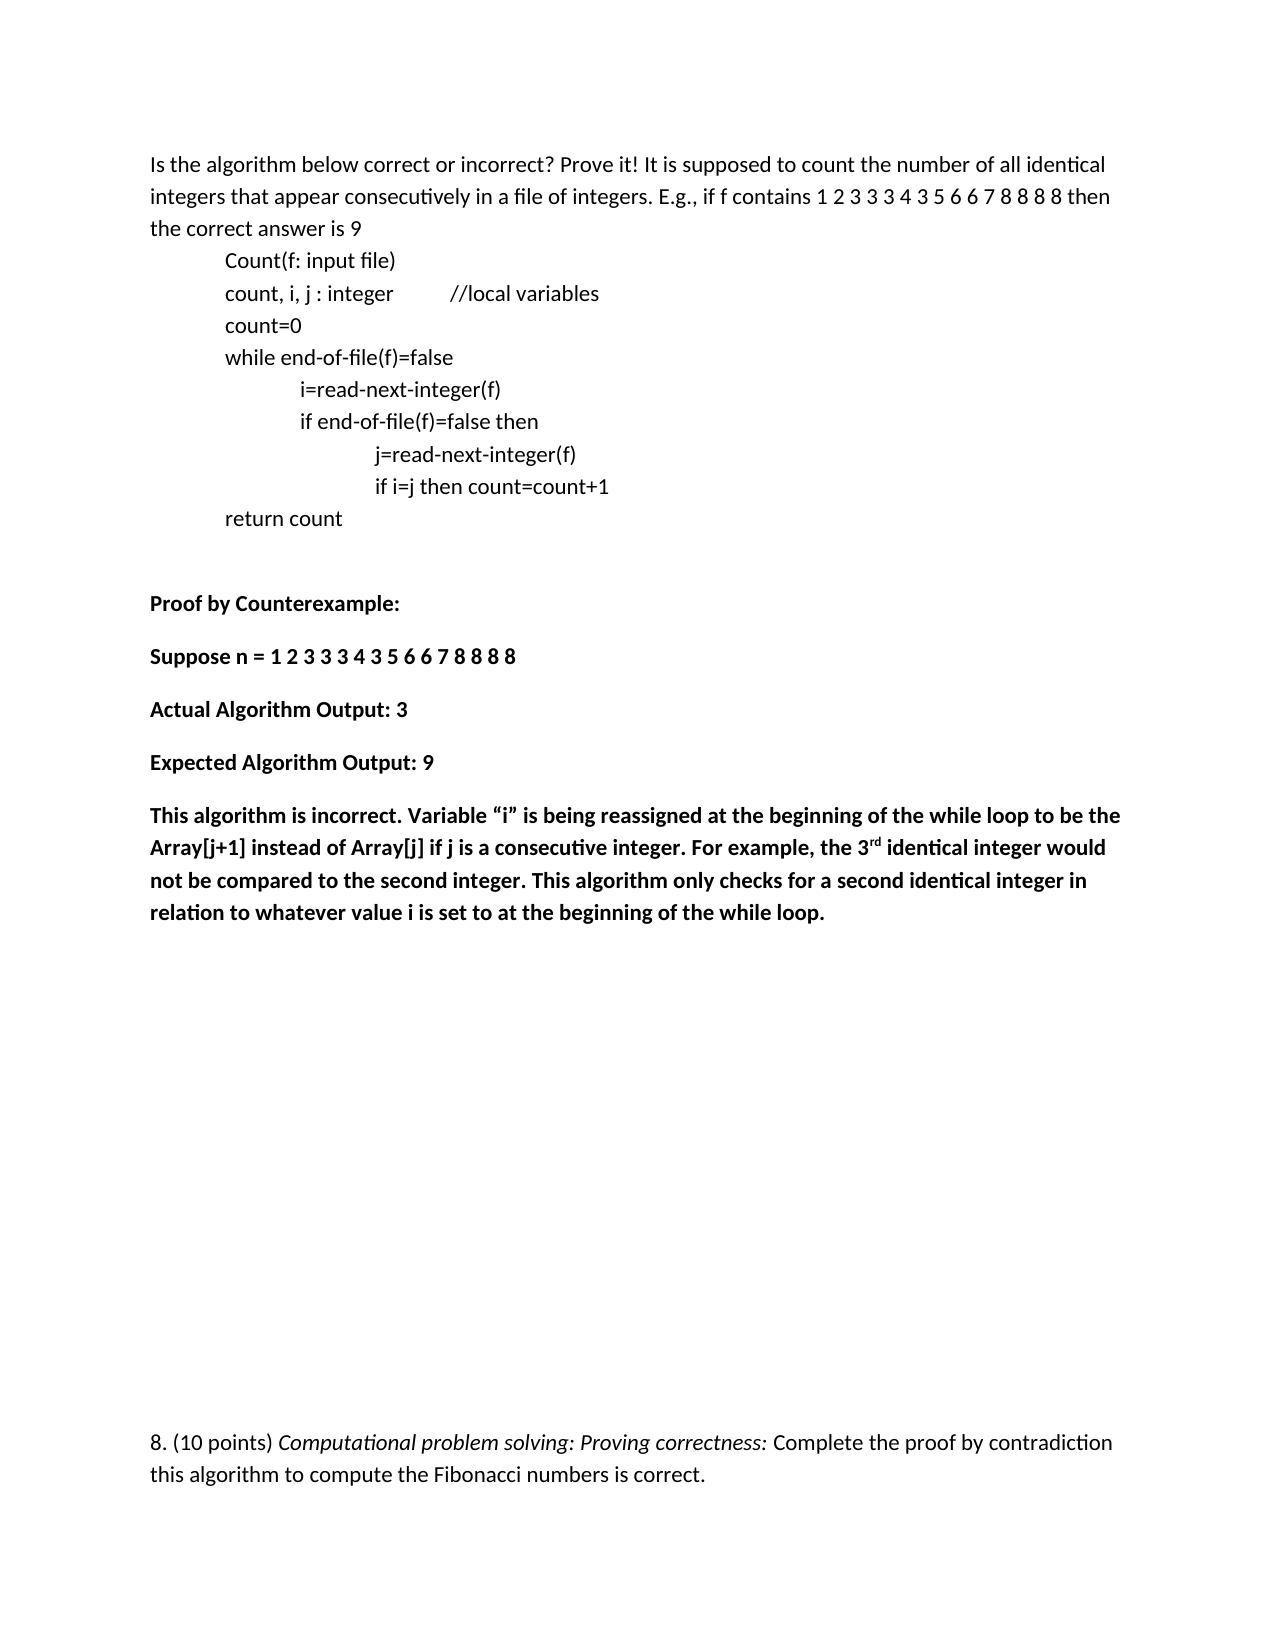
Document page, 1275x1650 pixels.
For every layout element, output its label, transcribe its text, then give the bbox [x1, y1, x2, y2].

text while end-of-file(f)=false [150, 343, 1125, 371]
text return count [150, 504, 1125, 532]
text 8. (10 points) Computational problem solving: Proving correctness: Complete the proof by contradiction this algorithm to compute the Fibonacci numbers is correct. [150, 1428, 1125, 1488]
text if i=j then count=count+1 [150, 472, 1125, 500]
text Actual Algorithm Output: 3 [150, 695, 1125, 723]
text if end-of-file(f)=false then [150, 407, 1125, 436]
text i=read-next-integer(f) [150, 375, 1125, 403]
text Expected Algorithm Output: 9 [150, 748, 1125, 776]
text count, i, j : integer //local variables [150, 279, 1125, 307]
text Proof by Counterexample: [150, 589, 1125, 617]
text j=read-next-integer(f) [150, 440, 1125, 468]
text Suppose n = 1 2 3 3 3 4 3 5 6 6 7 8 8 8 8 [150, 642, 1125, 670]
text count=0 [150, 311, 1125, 339]
text Count(f: input file) [150, 247, 1125, 274]
text This algorithm is incorrect. Variable “i” is being reassigned at the beginning of the while loop to be the Array[j+1] instead of Array[j] if j is a consecutive integer. For example, the 3rd identical integer would not be compared to the second integer. This algorithm only checks for a second identical integer in relation to whatever value i is set to at the beginning of the while loop. [150, 801, 1125, 926]
